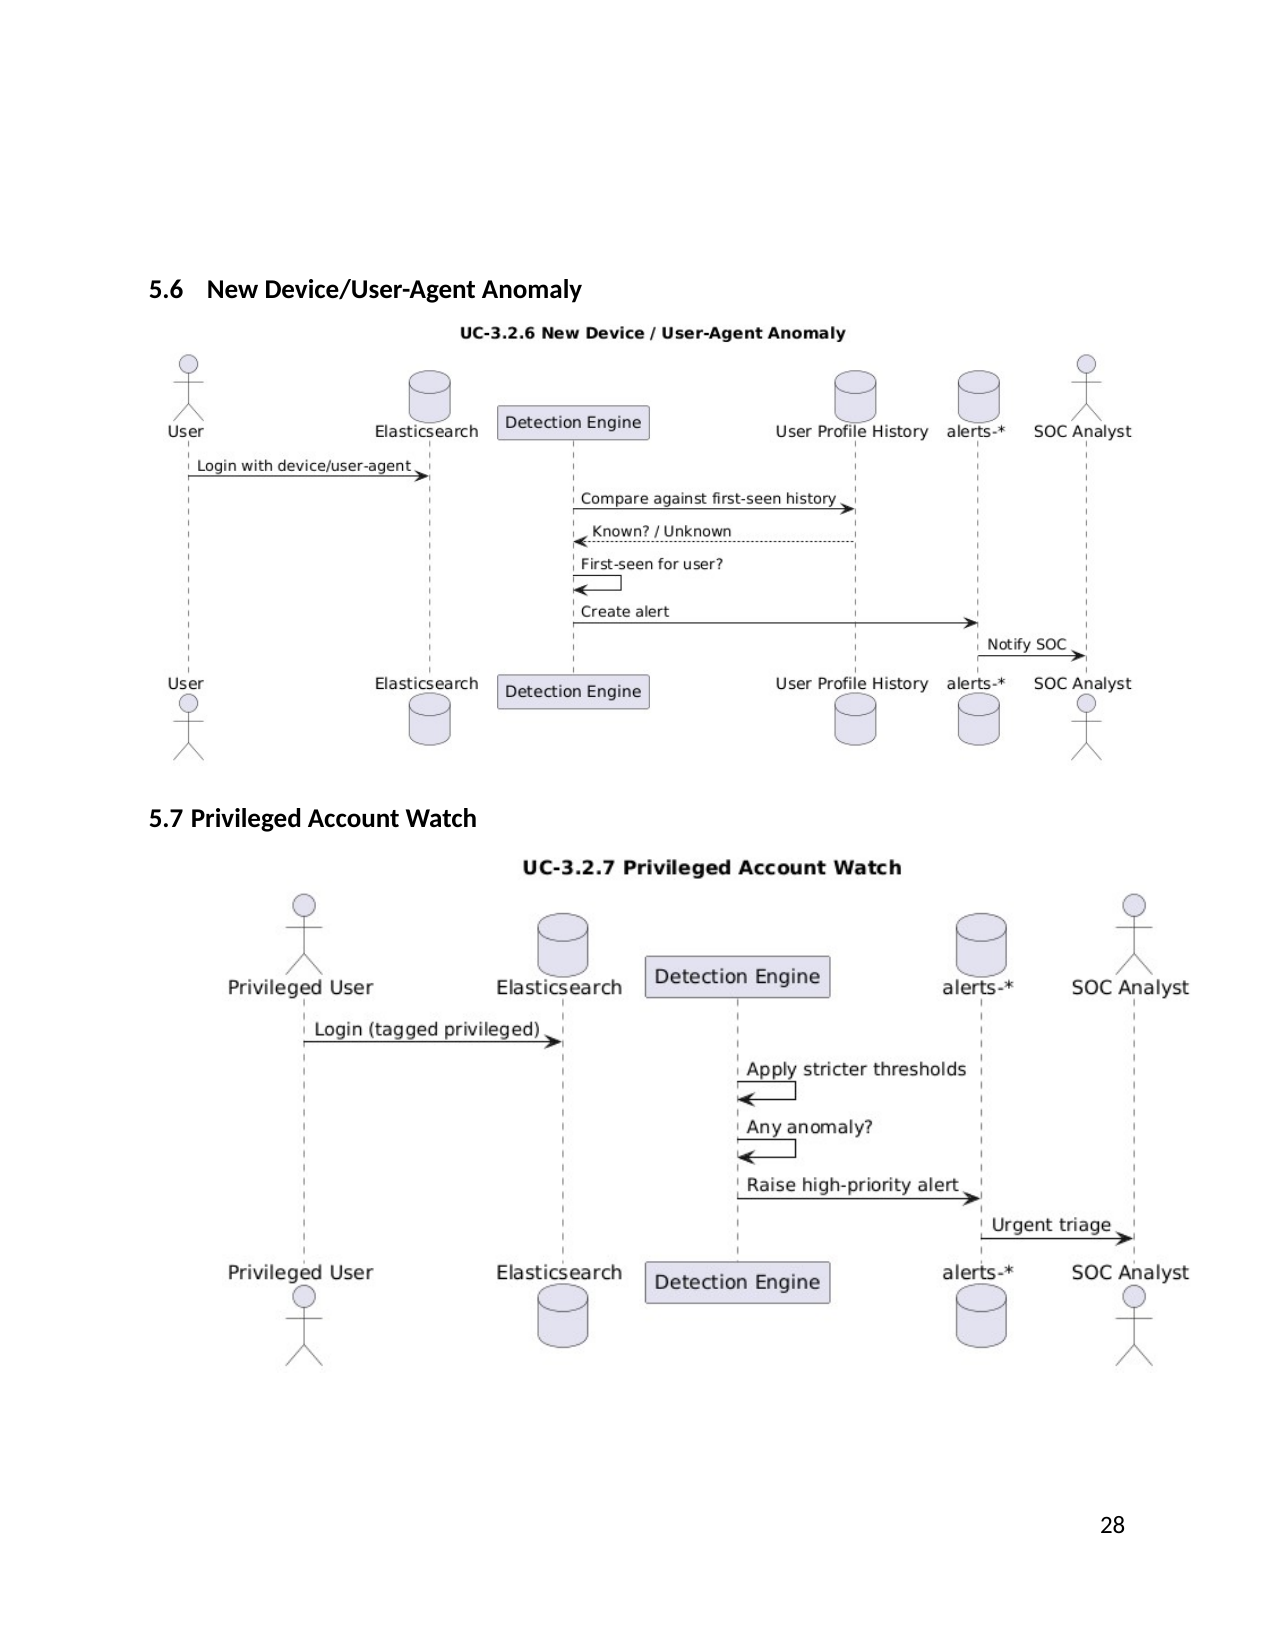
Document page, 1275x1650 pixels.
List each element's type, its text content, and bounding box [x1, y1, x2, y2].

subtitle 5.7 Privileged Account Watch [148, 801, 1197, 834]
picture [221, 836, 1197, 1373]
picture [162, 307, 1138, 766]
subtitle 5.6 New Device/User-Agent Anomaly [148, 272, 1197, 305]
